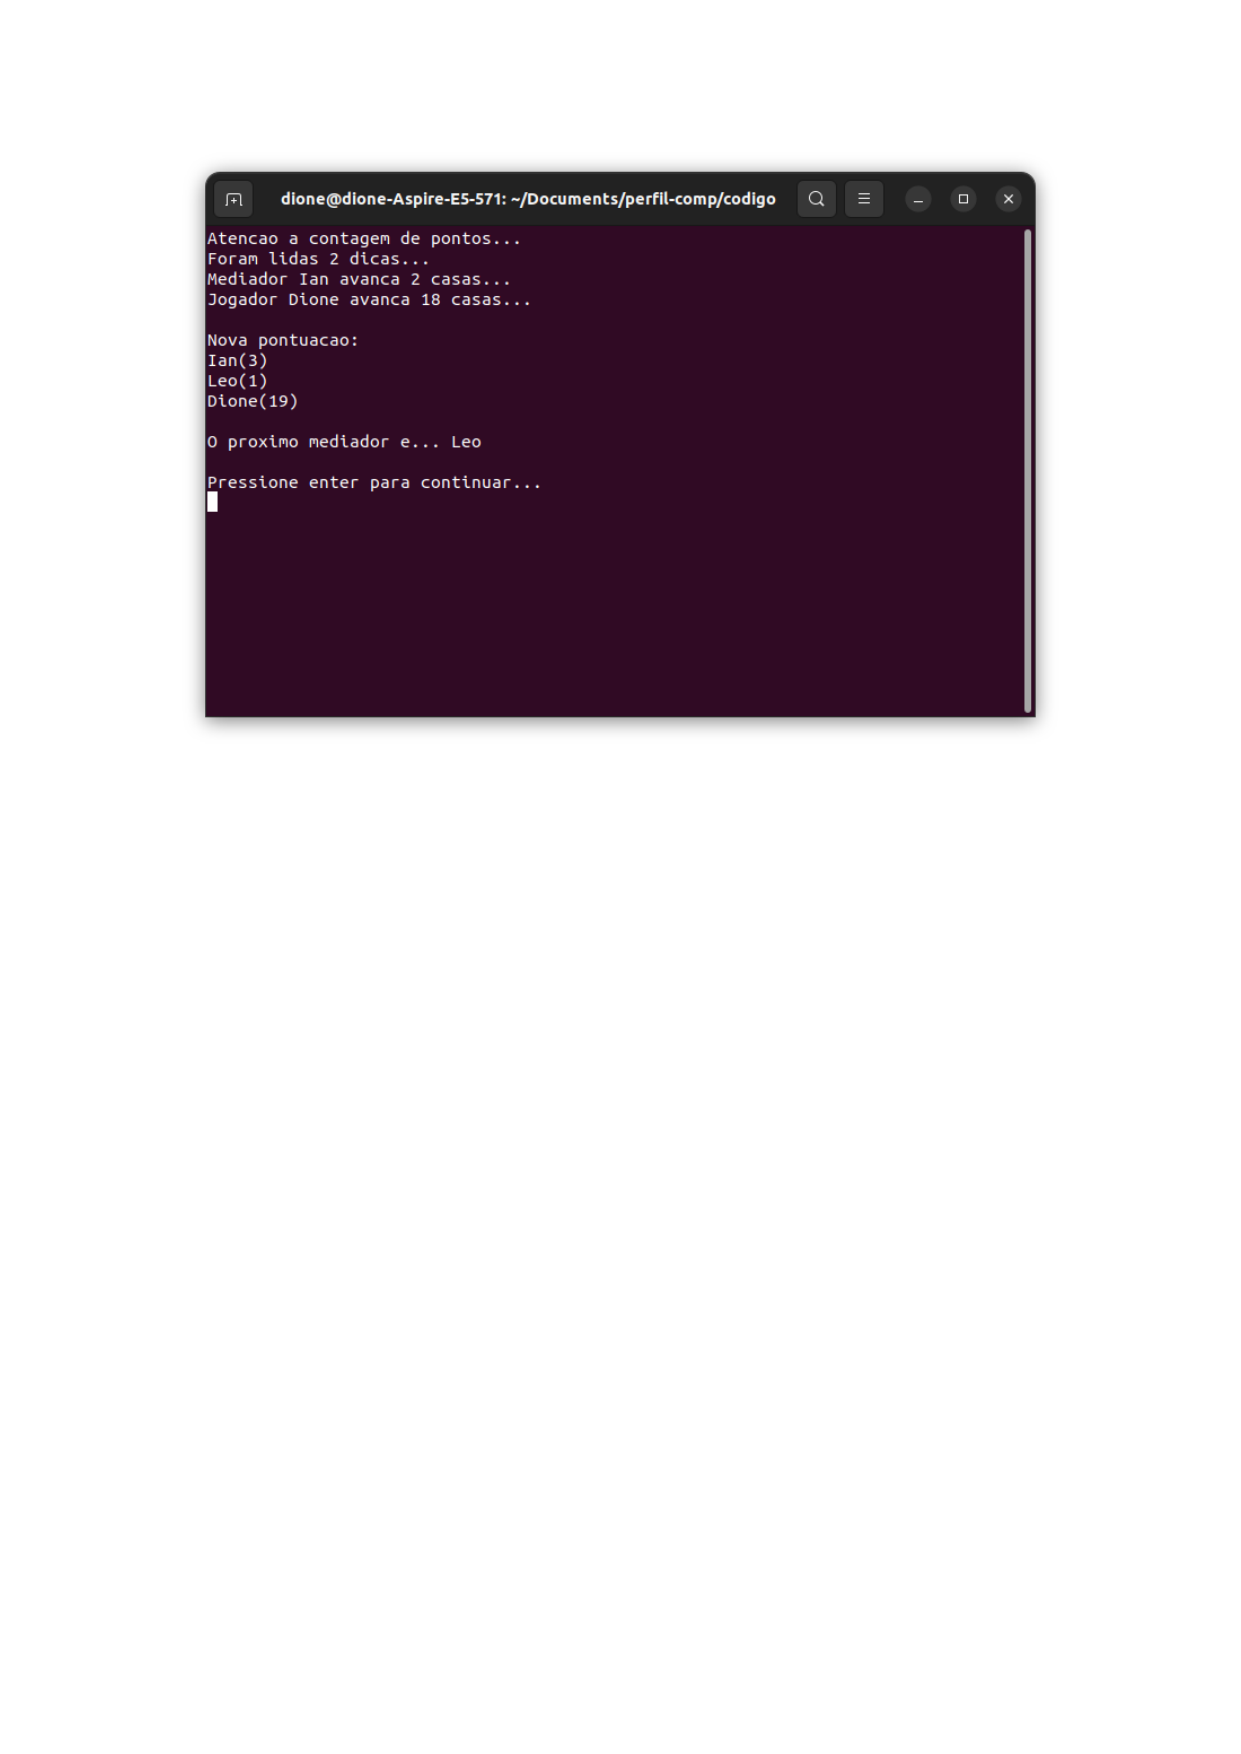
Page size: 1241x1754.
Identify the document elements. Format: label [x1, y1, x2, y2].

picture [177, 147, 1063, 749]
